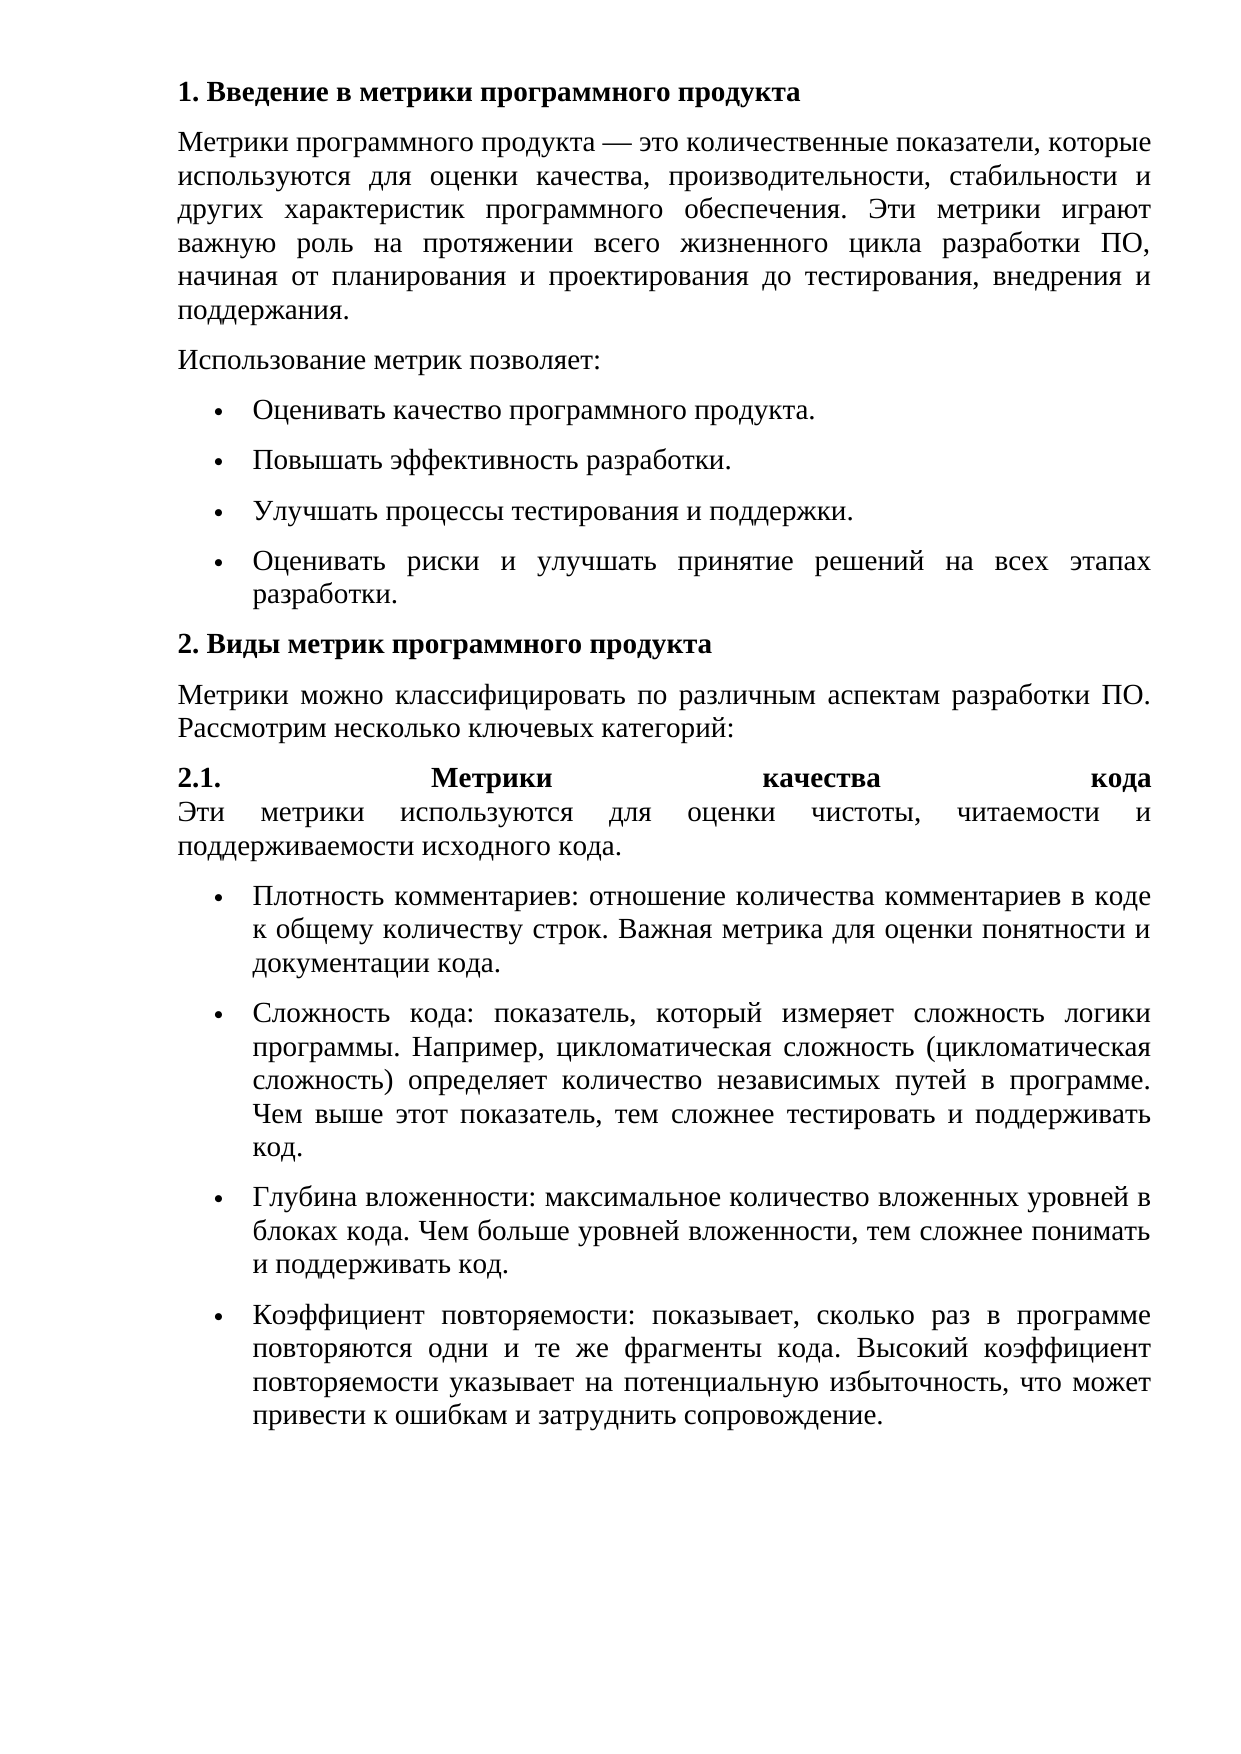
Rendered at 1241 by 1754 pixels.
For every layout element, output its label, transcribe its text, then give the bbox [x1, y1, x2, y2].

text Метрики программного продукта — это количественные показатели, которые используются для оценки качества, производительности, стабильности и других характеристик программного обеспечения. Эти метрики играют важную роль на протяжении всего жизненного цикла разработки ПО, начиная от планирования и проектирования до тестирования, внедрения и поддержания. [177, 124, 1152, 325]
text 2.1. Метрики качества кода Эти метрики используются для оценки чистоты, читаемости и поддерживаемости исходного кода. [177, 761, 1152, 861]
list Коэффициент повторяемости: показывает, сколько раз в программе повторяются одни и те же фрагменты кода. Высокий коэффициент повторяемости указывает на потенциальную избыточность, что может привести к ошибкам и затруднить сопровождение. [215, 1297, 1152, 1431]
text 1. Введение в метрики программного продукта [177, 74, 1152, 107]
text Использование метрик позволяет: [177, 342, 1152, 376]
list Оценивать качество программного продукта. [215, 392, 1152, 426]
text 2. Виды метрик программного продукта [177, 627, 1152, 660]
list Плотность комментариев: отношение количества комментариев в коде к общему количеству строк. Важная метрика для оценки понятности и документации кода. [215, 878, 1152, 978]
list Повышать эффективность разработки. [215, 442, 1152, 476]
list Улучшать процессы тестирования и поддержки. [215, 493, 1152, 526]
list Оценивать риски и улучшать принятие решений на всех этапах разработки. [215, 543, 1152, 610]
text Метрики можно классифицировать по различным аспектам разработки ПО. Рассмотрим несколько ключевых категорий: [177, 677, 1152, 744]
list Глубина вложенности: максимальное количество вложенных уровней в блоках кода. Чем больше уровней вложенности, тем сложнее понимать и поддерживать код. [215, 1179, 1152, 1280]
list Сложность кода: показатель, который измеряет сложность логики программы. Например, цикломатическая сложность (цикломатическая сложность) определяет количество независимых путей в программе. Чем выше этот показатель, тем сложнее тестировать и поддерживать код. [215, 995, 1152, 1163]
